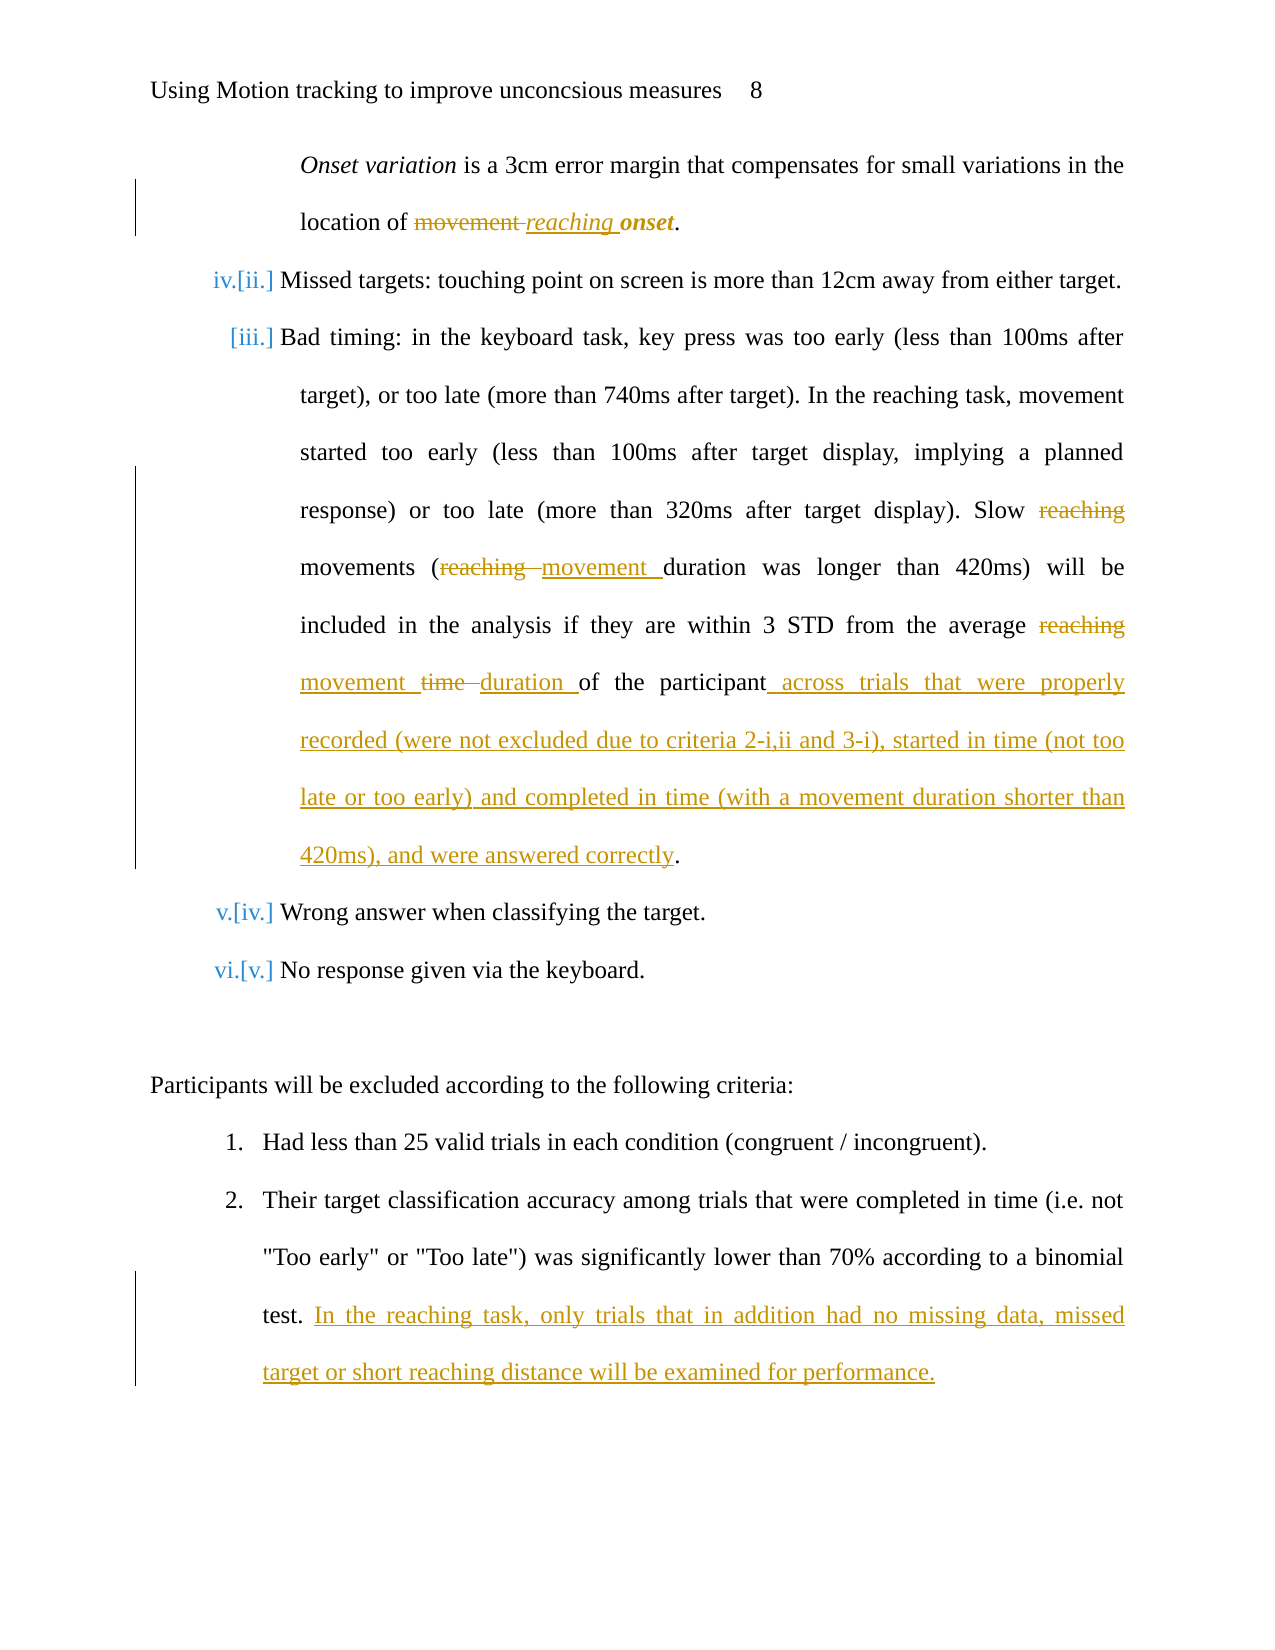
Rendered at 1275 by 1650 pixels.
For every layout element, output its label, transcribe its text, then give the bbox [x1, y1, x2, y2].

list No response given via the keyboard. [280, 955, 1125, 984]
list Their target classification accuracy among trials that were completed in time (i.e. not "Too early" or "Too late") was significantly lower than 70% according to a binomial test. [225, 1185, 1125, 1386]
list Had less than 25 valid trials in each condition (congruent / incongruent). [225, 1127, 1125, 1156]
list Bad timing: in the keyboard task, key press was too early (less than 100ms after target), or too late (more than 740ms after target). In the reaching task, movement started too early (less than 100ms after target display, implying a planned response) or too late (more than 320ms after target display). Slow movements (duration was longer than 420ms) will be included in the analysis if they are within 3 STD from the average of the participant. [280, 322, 1125, 869]
list Missed targets: touching point on screen is more than 12cm away from either target. [280, 265, 1125, 294]
text Participants will be excluded according to the following criteria: [150, 1070, 1125, 1099]
list Onset variation is a 3cm error margin that compensates for small variations in the location of onset. [300, 150, 1125, 236]
list Wrong answer when classifying the target. [280, 897, 1125, 926]
